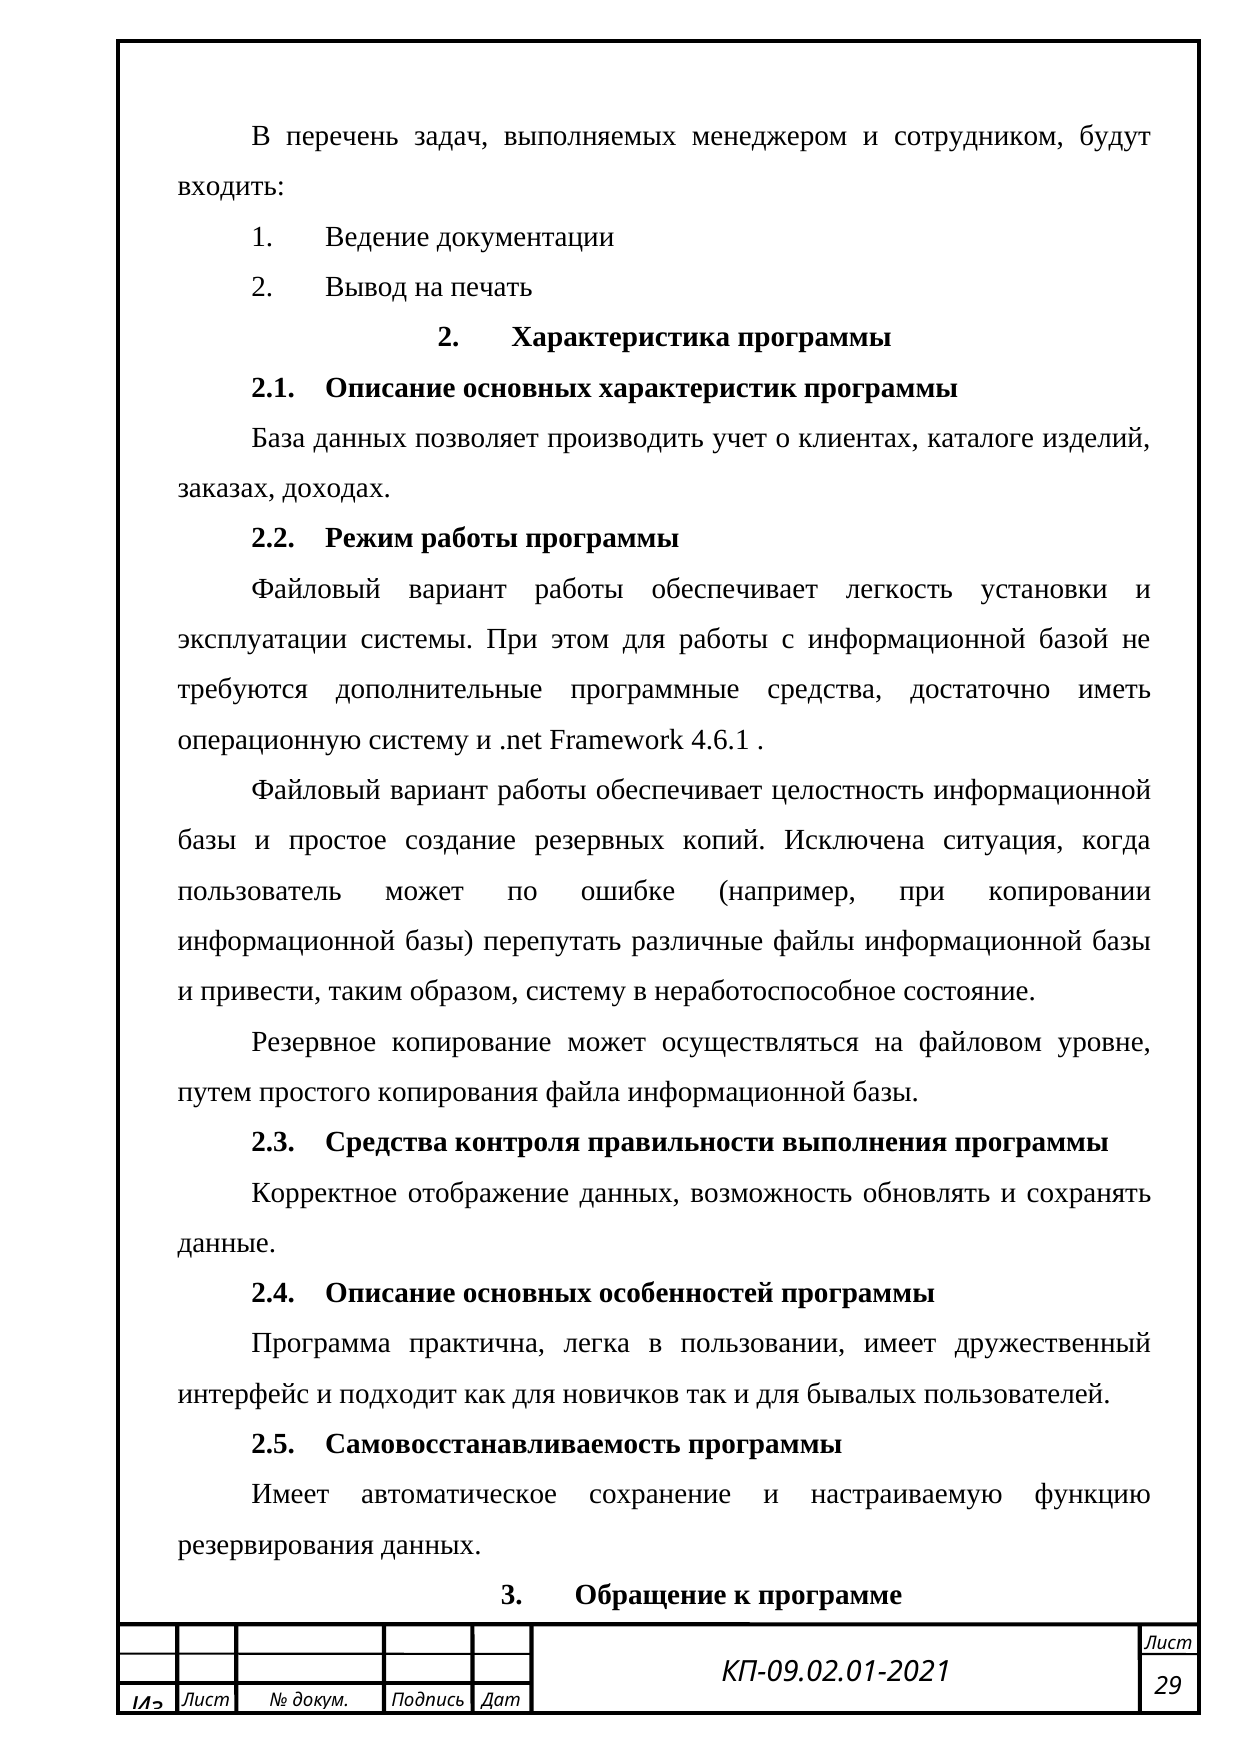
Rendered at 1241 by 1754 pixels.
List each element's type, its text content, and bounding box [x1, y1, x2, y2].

list Описание основных особенностей программы [177, 1275, 1152, 1309]
text В перечень задач, выполняемых менеджером и сотрудником, будут входить: [177, 118, 1152, 202]
text Файловый вариант работы обеспечивает легкость установки и эксплуатации системы. При этом для работы с информационной базой не требуются дополнительные программные средства, достаточно иметь операционную систему и .net Framework 4.6.1 . [177, 571, 1152, 755]
list Характеристика программы [177, 319, 1152, 353]
text Программа практична, легка в пользовании, имеет дружественный интерфейс и подходит как для новичков так и для бывалых пользователей. [177, 1326, 1152, 1409]
text Файловый вариант работы обеспечивает целостность информационной базы и простое создание резервных копий. Исключена ситуация, когда пользователь может по ошибке (например, при копировании информационной базы) перепутать различные файлы информационной базы и привести, таким образом, систему в неработоспособное состояние. [177, 772, 1152, 1007]
list Вывод на печать [177, 269, 1152, 303]
list Описание основных характеристик программы [177, 370, 1152, 403]
list Самовосстанавливаемость программы [177, 1426, 1152, 1460]
list Обращение к программе [177, 1577, 1152, 1611]
list Средства контроля правильности выполнения программы [177, 1124, 1152, 1158]
text Резервное копирование может осуществляться на файловом уровне, путем простого копирования файла информационной базы. [177, 1024, 1152, 1108]
list Режим работы программы [177, 521, 1152, 554]
list Ведение документации [177, 219, 1152, 252]
text База данных позволяет производить учет о клиентах, каталоге изделий, заказах, доходах. [177, 420, 1152, 504]
text Имеет автоматическое сохранение и настраиваемую функцию резервирования данных. [177, 1477, 1152, 1560]
text Корректное отображение данных, возможность обновлять и сохранять данные. [177, 1175, 1152, 1258]
